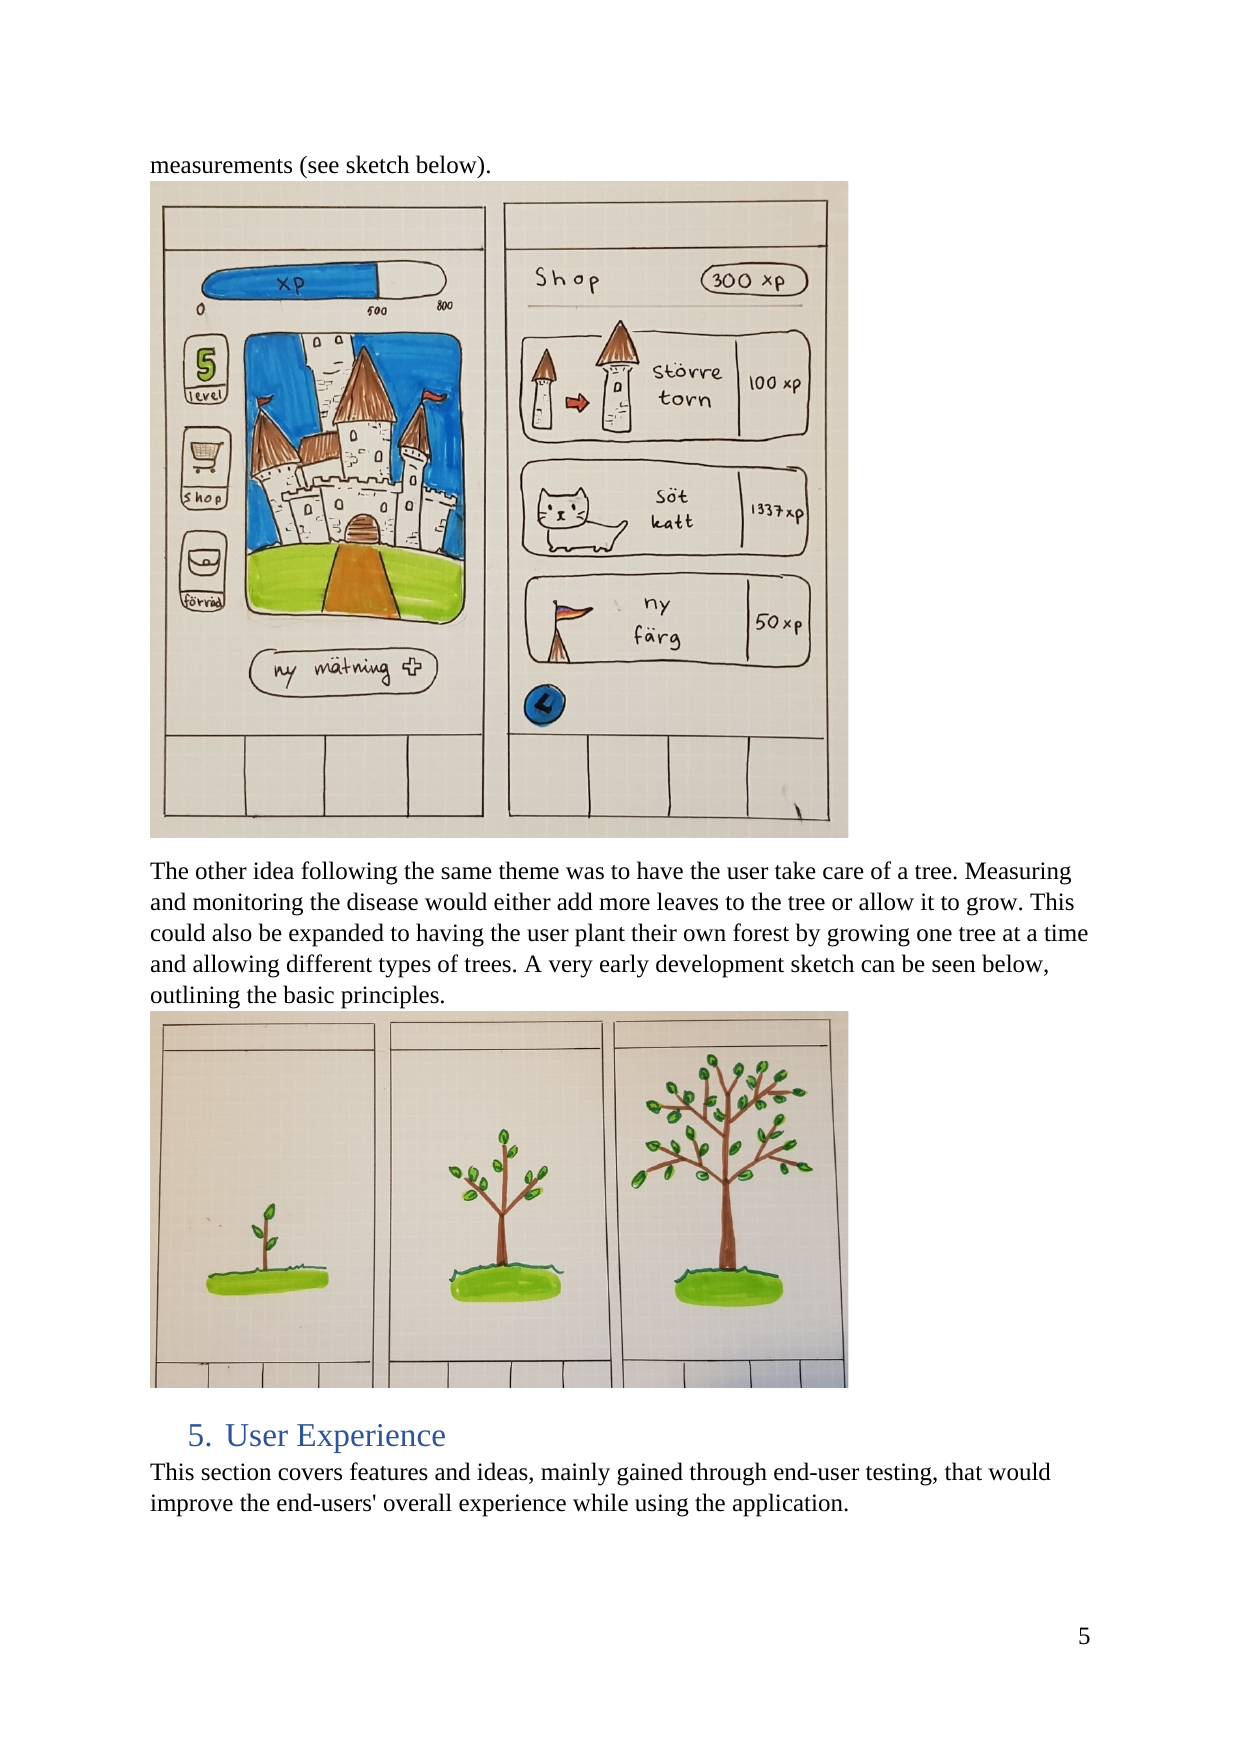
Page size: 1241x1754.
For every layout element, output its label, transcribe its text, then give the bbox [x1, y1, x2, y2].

subtitle User Experience [187, 1415, 1090, 1454]
text This section covers features and ideas, mainly gained through end-user testing, that would improve the end-users' overall experience while using the application. [150, 1457, 1090, 1516]
picture [150, 1011, 849, 1388]
picture [150, 181, 849, 838]
